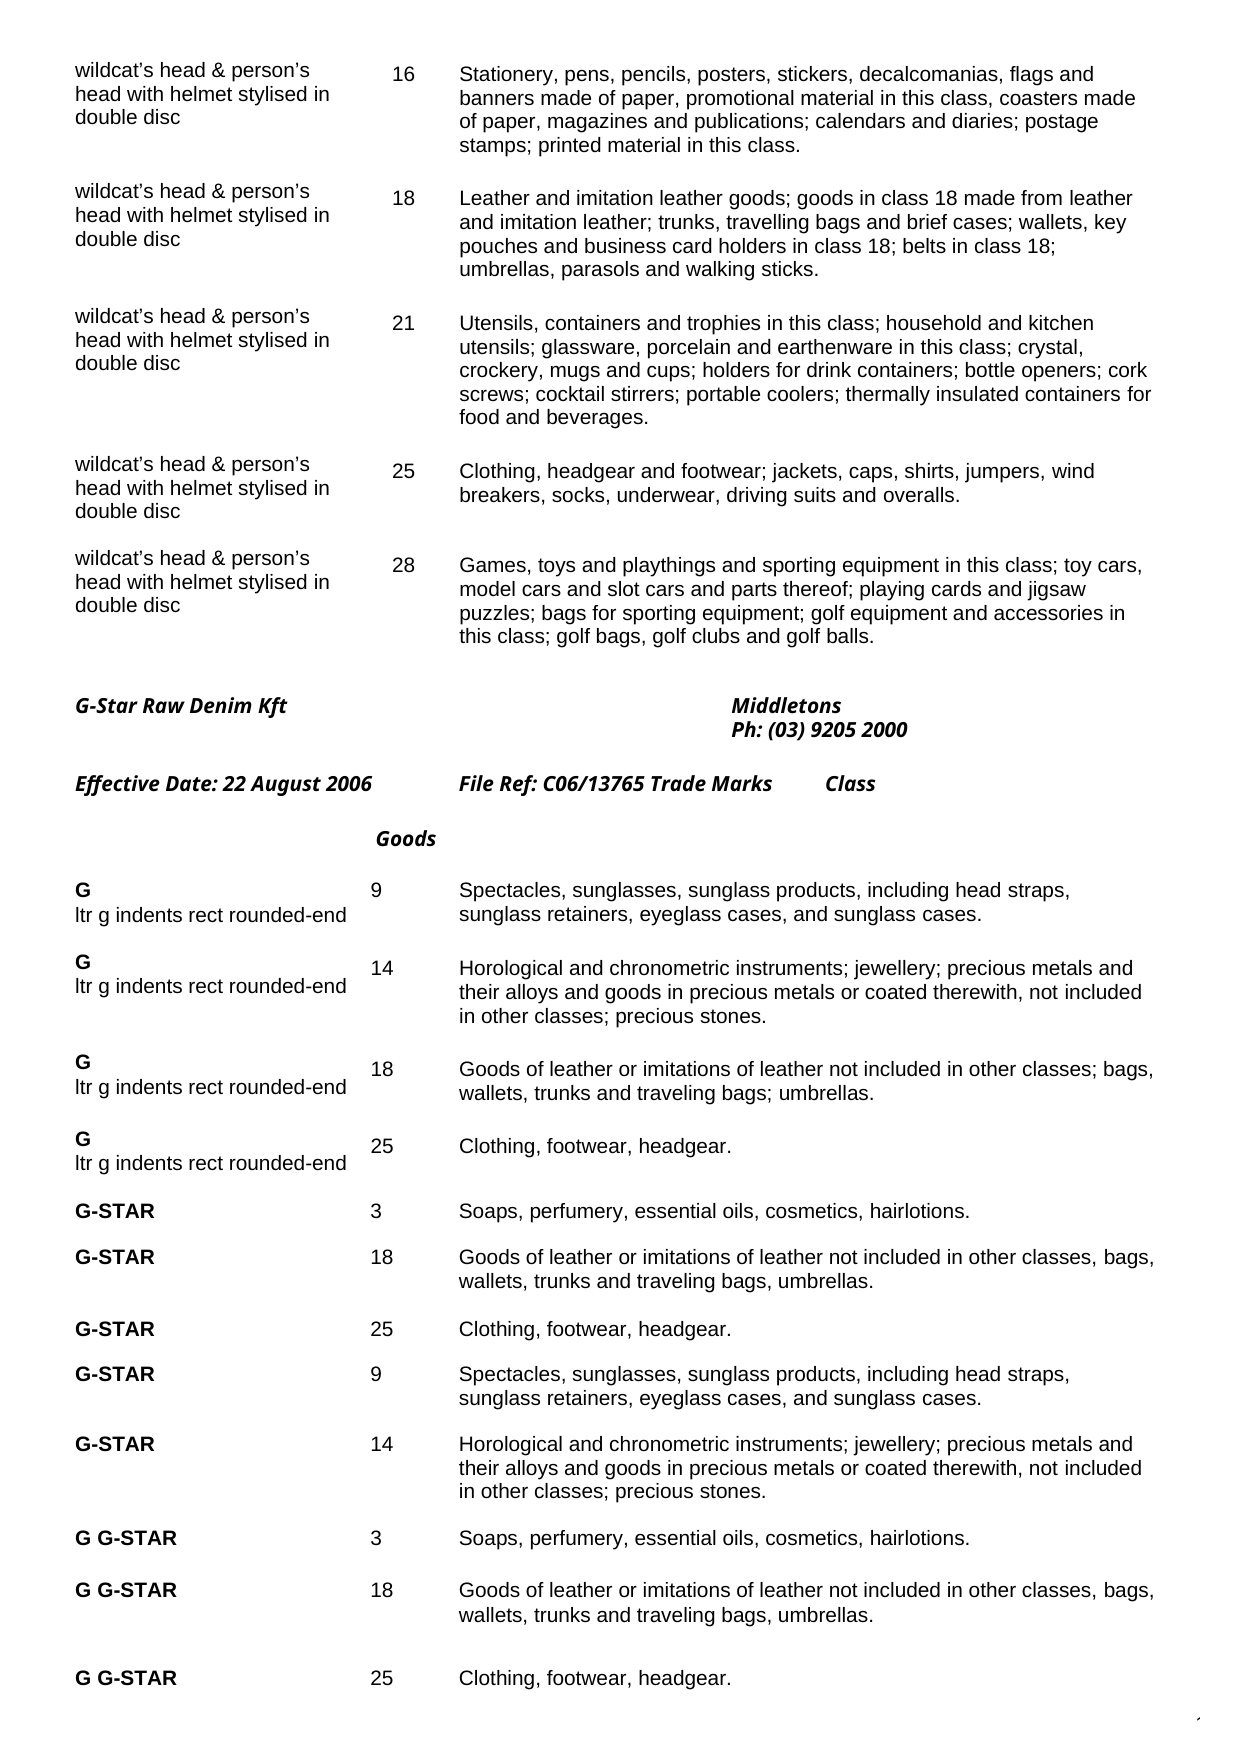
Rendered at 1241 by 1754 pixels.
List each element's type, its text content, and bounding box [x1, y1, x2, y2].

subtitle G [75, 949, 347, 974]
text 21 Utensils, containers and trophies in this class; household and kitchen utensils; glassware, porcelain and earthenware in this class; crystal, crockery, mugs and cups; holders for drink containers; bottle openers; cork screws; cocktail stirrers; portable coolers; thermally insulated containers for food and beverages. [392, 312, 1152, 429]
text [75, 58, 331, 129]
text G G-STAR 3 Soaps, perfumery, essential oils, cosmetics, hairlotions. [75, 1526, 1240, 1550]
subtitle G [75, 1127, 347, 1151]
text ltr g indents rect rounded-end [75, 1151, 347, 1176]
text wildcat’s head & person’s head with helmet stylised in double disc [75, 304, 331, 375]
text G G-STAR 18 Goods of leather or imitations of leather not included in other classes, bags, [75, 1578, 1240, 1603]
text ltr g indents rect rounded-end [75, 974, 347, 998]
text 14 Horological and chronometric instruments; jewellery; precious metals and their alloys and goods in precious metals or coated therewith, not included in other classes; precious stones. [370, 957, 1143, 1027]
text ltr g indents rect rounded-end [75, 1075, 347, 1099]
text 18 Leather and imitation leather goods; goods in class 18 made from leather and imitation leather; trunks, travelling bags and brief cases; wallets, key pouches and business card holders in class 18; belts in class 18; umbrellas, parasols and walking sticks. [392, 187, 1134, 281]
text wildcat’s head & person’s head with helmet stylised in double disc [75, 452, 331, 523]
text G-STAR 25 Clothing, footwear, headgear. [75, 1316, 1240, 1340]
text 18 Goods of leather or imitations of leather not included in other classes; bags, wallets, trunks and traveling bags; umbrellas. [370, 1057, 1156, 1104]
text wildcat’s head & person’s head with helmet stylised in double disc [75, 180, 331, 250]
text Ph: (03) 9205 2000 [731, 718, 1240, 742]
subtitle G [75, 1050, 347, 1075]
text G-STAR 9 Spectacles, sunglasses, sunglass products, including head straps, sunglass retainers, eyeglass cases, and sunglass cases. [75, 1363, 1071, 1409]
text 28 Games, toys and playthings and sporting equipment in this class; toy cars, model cars and slot cars and parts thereof; playing cards and jigsaw puzzles; bags for sporting equipment; golf equipment and accessories in this class; golf bags, golf clubs and golf balls. [392, 554, 1144, 648]
text 16 Stationery, pens, pencils, posters, stickers, decalcomanias, flags and banners made of paper, promotional material in this class, coasters made of paper, magazines and publications; calendars and diaries; postage stamps; printed material in this class. [392, 62, 1137, 157]
text wildcat’s head & person’s head with helmet stylised in double disc [75, 547, 331, 617]
text ltr g indents rect rounded-end [75, 903, 347, 927]
text G G-STAR 25 Clothing, footwear, headgear. [75, 1666, 1240, 1689]
text G-Star Raw Denim Kft Middletons [75, 694, 1240, 718]
text Effective Date: 22 August 2006 File Ref: C06/13765 Trade Marks Class Goods [75, 769, 922, 852]
text wallets, trunks and traveling bags, umbrellas. [459, 1603, 1240, 1627]
text 25 Clothing, headgear and footwear; jackets, caps, shirts, jumpers, wind breakers, socks, underwear, driving suits and overalls. [392, 459, 1095, 507]
text G-STAR 3 Soaps, perfumery, essential oils, cosmetics, hairlotions. [75, 1198, 1240, 1222]
text G-STAR 18 Goods of leather or imitations of leather not included in other classes, bags, [75, 1245, 1240, 1269]
text wallets, trunks and traveling bags, umbrellas. [459, 1269, 1240, 1294]
text 25 Clothing, footwear, headgear. [370, 1134, 1240, 1158]
text 9 Spectacles, sunglasses, sunglass products, including head straps, sunglass retainers, eyeglass cases, and sunglass cases. [370, 879, 1071, 926]
subtitle G [75, 878, 347, 903]
text G-STAR 14 Horological and chronometric instruments; jewellery; precious metals and their alloys and goods in precious metals or coated therewith, not included in other classes; precious stones. [75, 1433, 1143, 1503]
